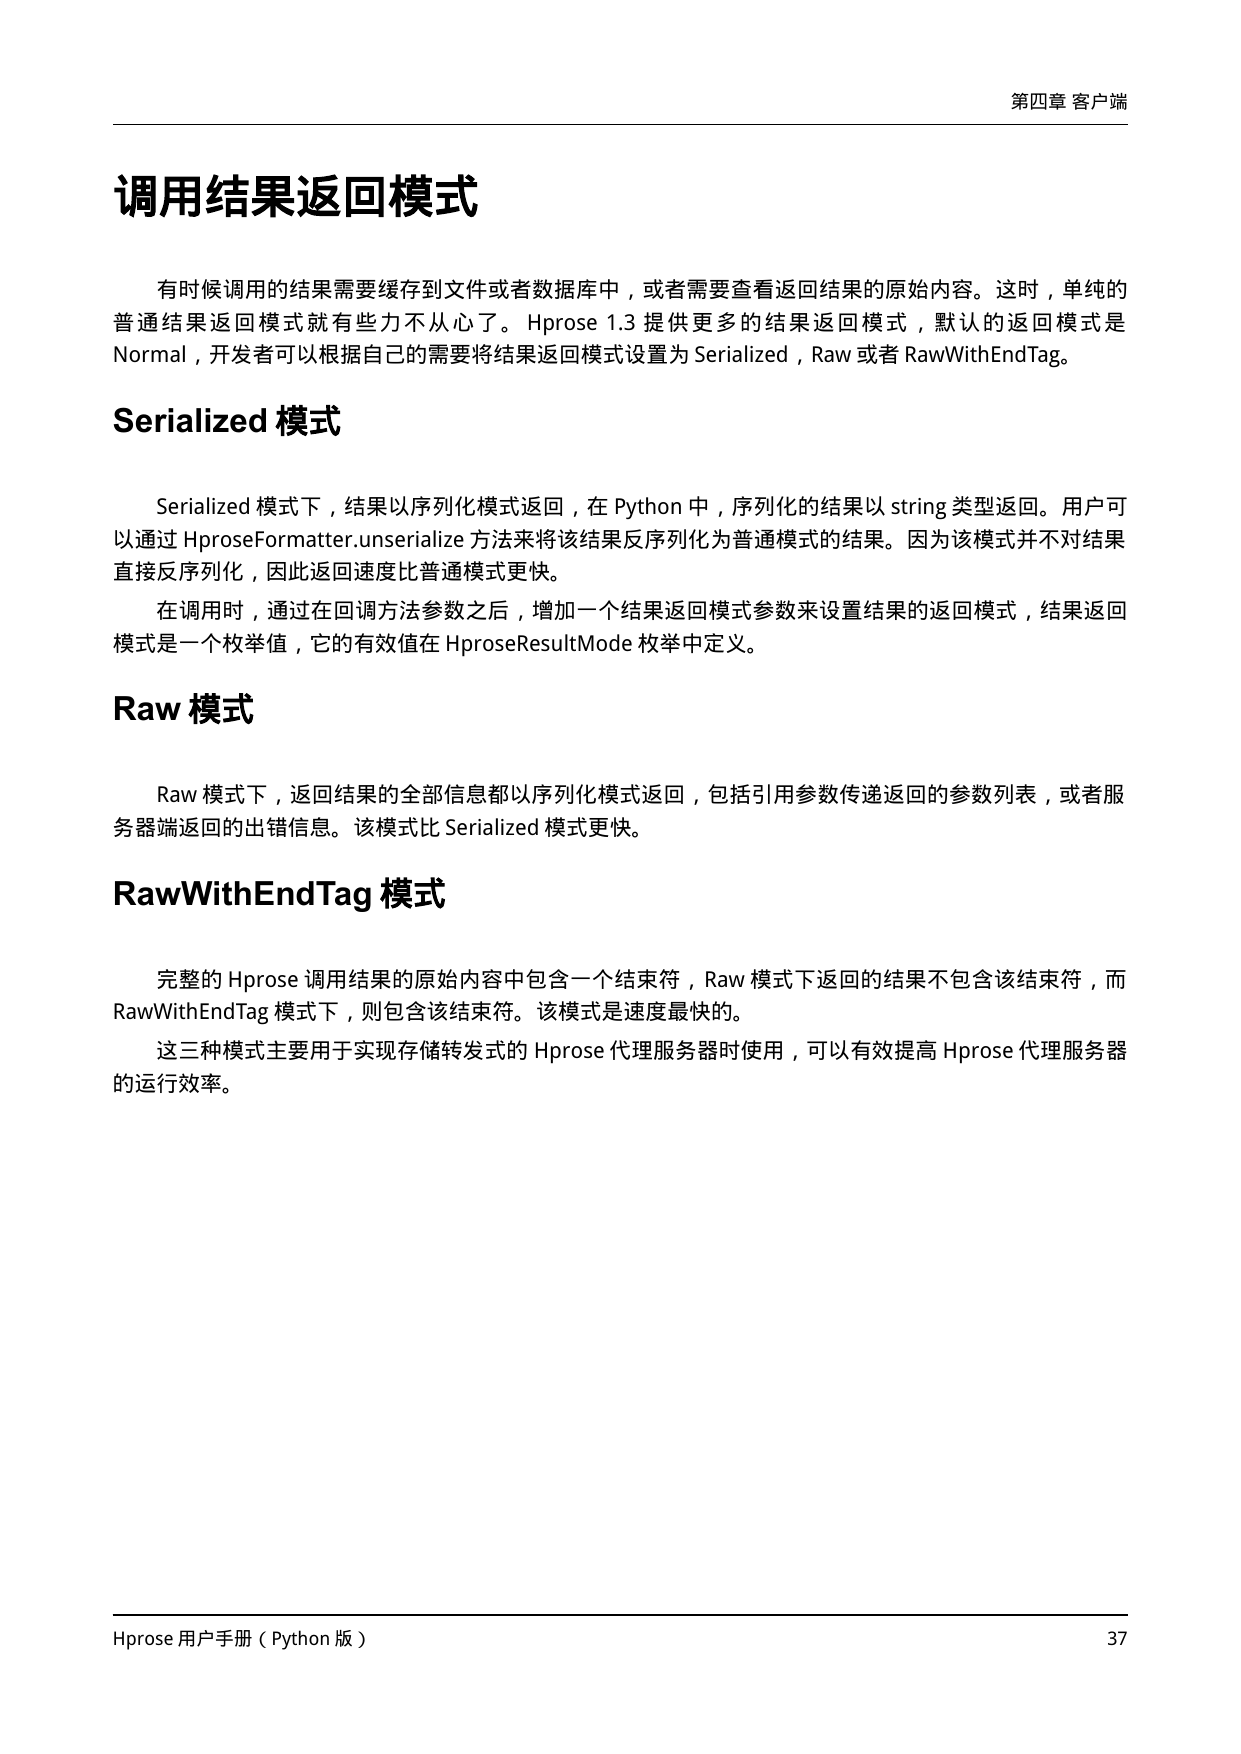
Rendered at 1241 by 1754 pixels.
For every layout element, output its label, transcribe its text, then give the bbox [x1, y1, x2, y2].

subtitle RawWithEndTag模式 [112, 859, 1128, 924]
text 有时候调用的结果需要缓存到文件或者数据库中，或者需要查看返回结果的原始内容。这时，单纯的普通结果返回模式就有些力不从心了。Hprose 1.3提供更多的结果返回模式，默认的返回模式是Normal，开发者可以根据自己的需要将结果返回模式设置为Serialized，Raw或者RawWithEndTag。 [112, 273, 1128, 371]
text 完整的Hprose调用结果的原始内容中包含一个结束符，Raw模式下返回的结果不包含该结束符，而RawWithEndTag模式下，则包含该结束符。该模式是速度最快的。 [112, 962, 1128, 1027]
subtitle Raw模式 [112, 675, 1128, 740]
text 这三种模式主要用于实现存储转发式的Hprose代理服务器时使用，可以有效提高Hprose代理服务器的运行效率。 [112, 1034, 1128, 1099]
subtitle 调用结果返回模式 [112, 162, 1128, 227]
text Raw模式下，返回结果的全部信息都以序列化模式返回，包括引用参数传递返回的参数列表，或者服务器端返回的出错信息。该模式比Serialized模式更快。 [112, 778, 1128, 843]
text 在调用时，通过在回调方法参数之后，增加一个结果返回模式参数来设置结果的返回模式，结果返回模式是一个枚举值，它的有效值在HproseResultMode枚举中定义。 [112, 594, 1128, 659]
text Serialized模式下，结果以序列化模式返回，在Python中，序列化的结果以string类型返回。用户可以通过HproseFormatter.unserialize方法来将该结果反序列化为普通模式的结果。因为该模式并不对结果直接反序列化，因此返回速度比普通模式更快。 [112, 490, 1128, 587]
subtitle Serialized模式 [112, 387, 1128, 452]
